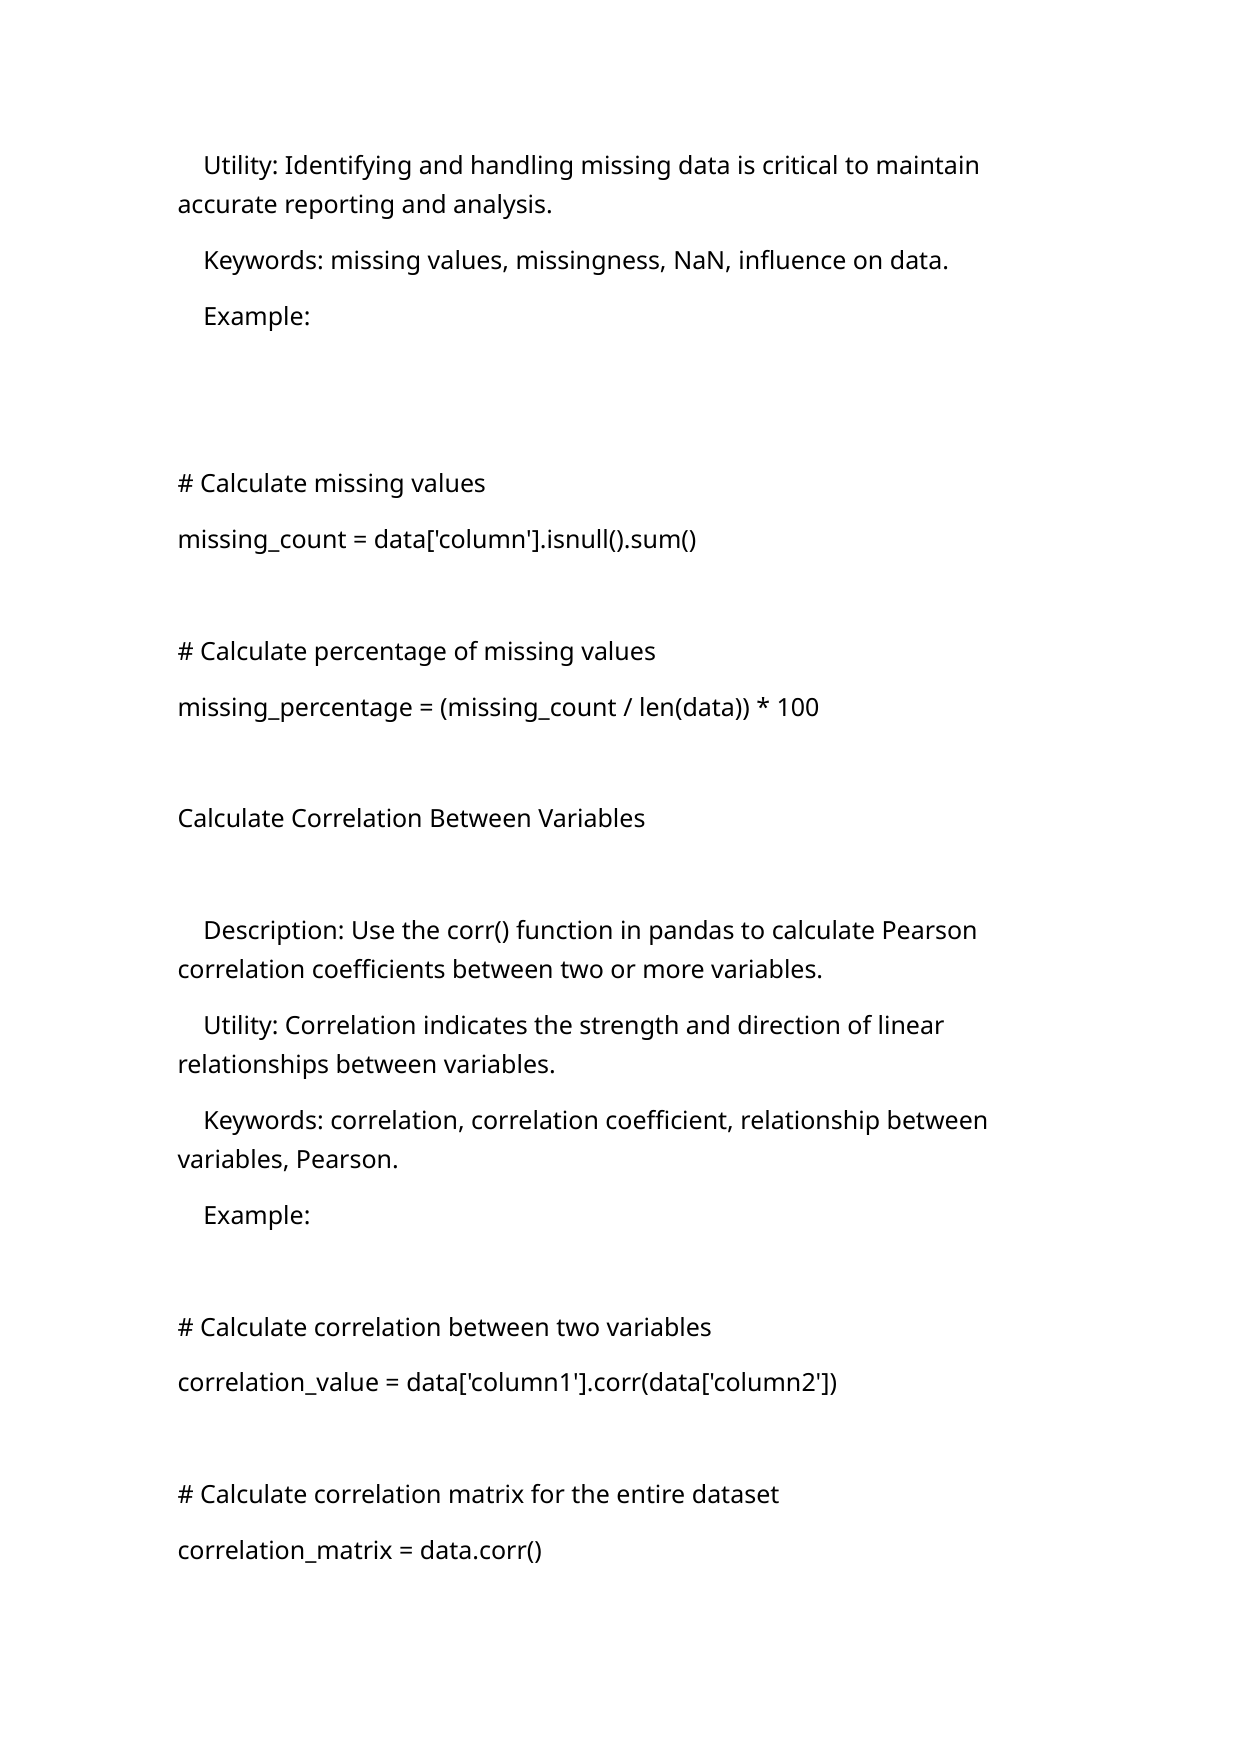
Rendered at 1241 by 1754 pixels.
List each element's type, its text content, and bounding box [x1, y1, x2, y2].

text correlation_matrix = data.corr() [177, 1533, 1063, 1567]
text # Calculate missing values [177, 466, 1063, 500]
text correlation_value = data['column1'].corr(data['column2']) [177, 1365, 1063, 1399]
text Example: [177, 1198, 1063, 1232]
text Utility: Identifying and handling missing data is critical to maintain accurate reporting and analysis. [177, 148, 1063, 221]
text Example: [177, 298, 1063, 332]
text Utility: Correlation indicates the strength and direction of linear relationships between variables. [177, 1008, 1063, 1081]
text missing_percentage = (missing_count / len(data)) * 100 [177, 689, 1063, 723]
text Description: Use the corr() function in pandas to calculate Pearson correlation coefficients between two or more variables. [177, 913, 1063, 986]
text Keywords: missing values, missingness, NaN, influence on data. [177, 243, 1063, 277]
text # Calculate correlation between two variables [177, 1309, 1063, 1343]
text # Calculate correlation matrix for the entire dataset [177, 1477, 1063, 1511]
text Keywords: correlation, correlation coefficient, relationship between variables, Pearson. [177, 1103, 1063, 1176]
text missing_count = data['column'].isnull().sum() [177, 522, 1063, 556]
text Calculate Correlation Between Variables [177, 801, 1063, 835]
text # Calculate percentage of missing values [177, 633, 1063, 667]
